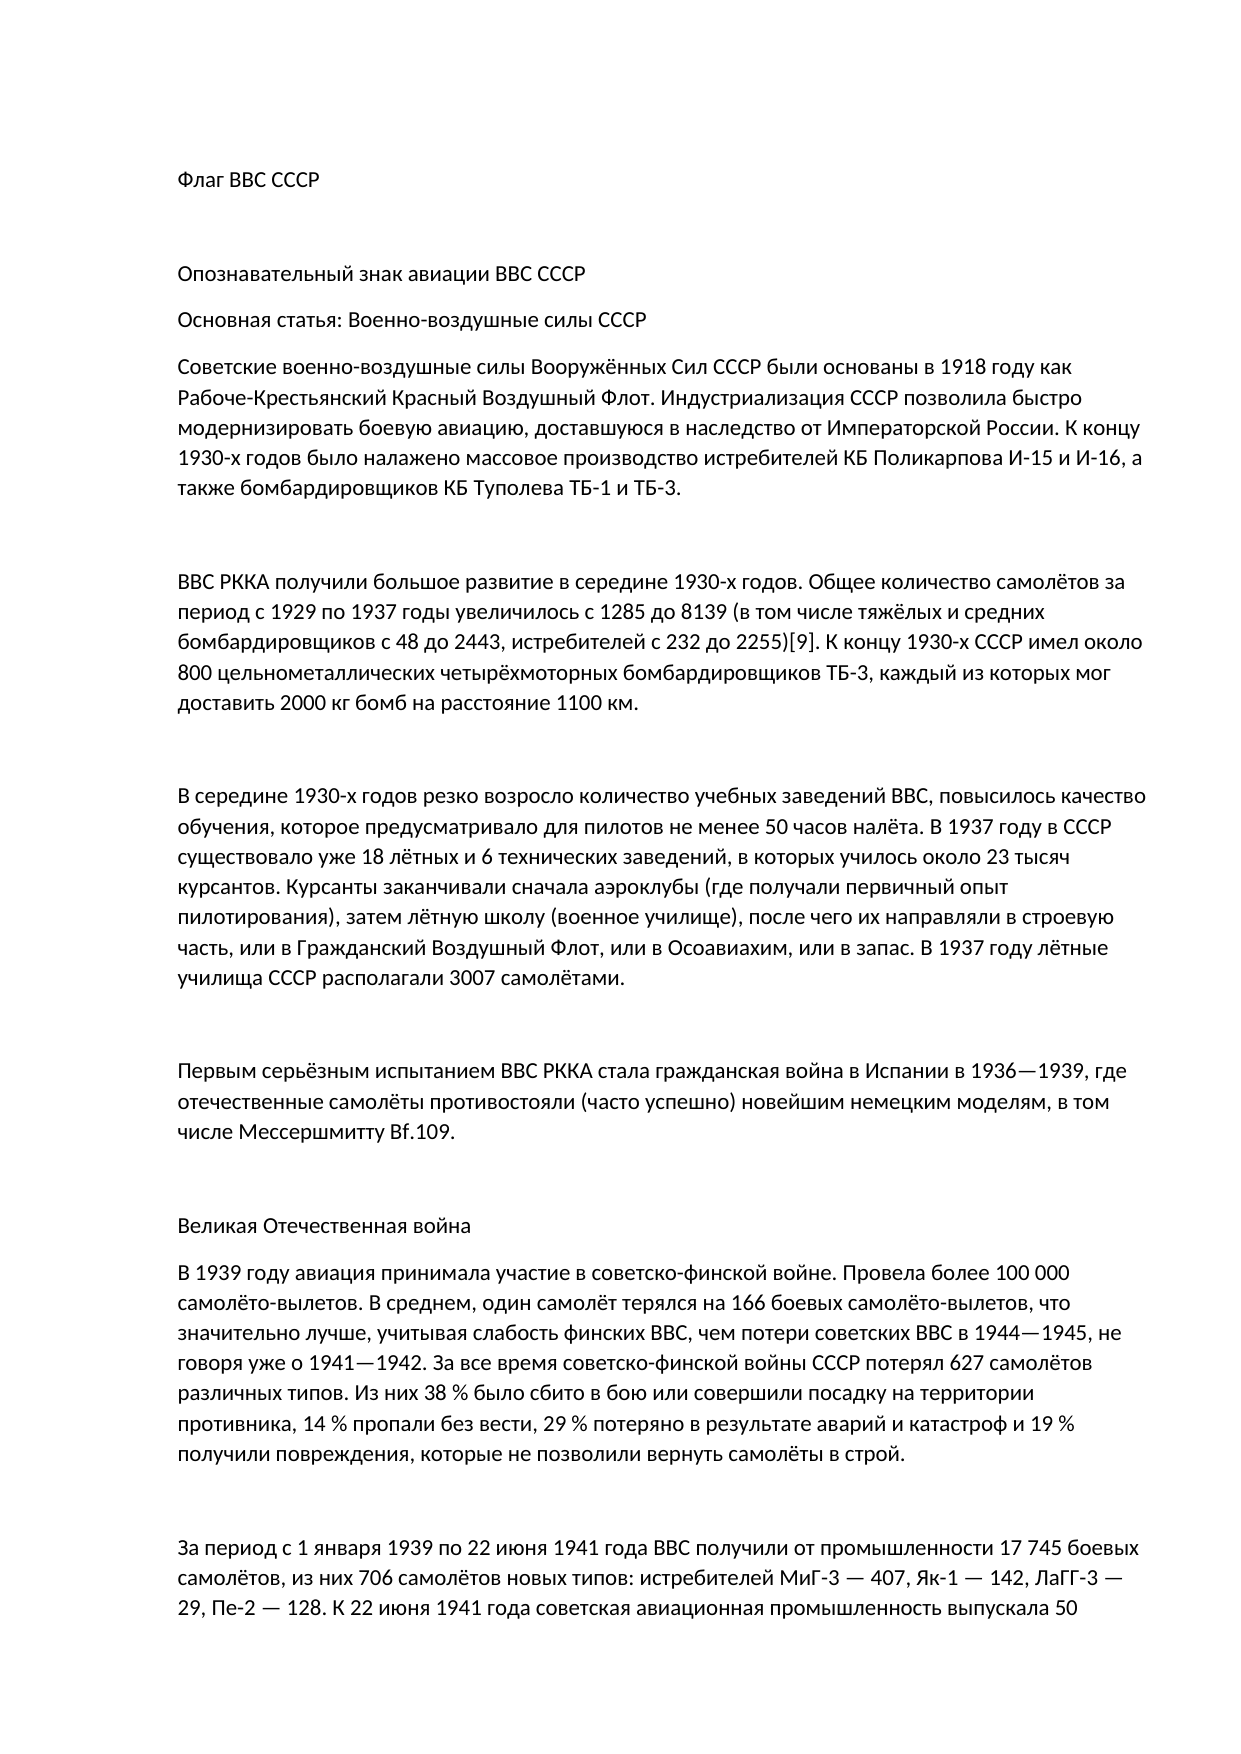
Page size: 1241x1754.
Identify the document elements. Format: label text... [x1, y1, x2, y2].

text Советские военно-воздушные силы Вооружённых Сил СССР были основаны в 1918 году как Рабоче-Крестьянский Красный Воздушный Флот. Индустриализация СССР позволила быстро модернизировать боевую авиацию, доставшуюся в наследство от Императорской России. К концу 1930-х годов было налажено массовое производство истребителей КБ Поликарпова И-15 и И-16, а также бомбардировщиков КБ Туполева ТБ-1 и ТБ-3. [177, 352, 1152, 501]
text Великая Отечественная война [177, 1211, 1152, 1239]
text Основная статья: Военно-воздушные силы СССР [177, 306, 1152, 334]
text Опознавательный знак авиации ВВС СССР [177, 259, 1152, 287]
text Флаг ВВС СССР [177, 165, 1152, 193]
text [177, 1533, 1152, 1621]
text ВВС РККА получили большое развитие в середине 1930-х годов. Общее количество самолётов за период с 1929 по 1937 годы увеличилось с 1285 до 8139 (в том числе тяжёлых и средних бомбардировщиков с 48 до 2443, истребителей с 232 до 2255)[9]. К концу 1930-х СССР имел около 800 цельнометаллических четырёхмоторных бомбардировщиков ТБ-3, каждый из которых мог доставить 2000 кг бомб на расстояние 1100 км. [177, 567, 1152, 716]
text В середине 1930-х годов резко возросло количество учебных заведений ВВС, повысилось качество обучения, которое предусматривало для пилотов не менее 50 часов налёта. В 1937 году в СССР существовало уже 18 лётных и 6 технических заведений, в которых училось около 23 тысяч курсантов. Курсанты заканчивали сначала аэроклубы (где получали первичный опыт пилотирования), затем лётную школу (военное училище), после чего их направляли в строевую часть, или в Гражданский Воздушный Флот, или в Осоавиахим, или в запас. В 1937 году лётные училища СССР располагали 3007 самолётами. [177, 782, 1152, 991]
text В 1939 году авиация принимала участие в советско-финской войне. Провела более 100 000 самолёто-вылетов. В среднем, один самолёт терялся на 166 боевых самолёто-вылетов, что значительно лучше, учитывая слабость финских ВВС, чем потери советских ВВС в 1944—1945, не говоря уже о 1941—1942. За все время советско-финской войны СССР потерял 627 самолётов различных типов. Из них 38 % было сбито в бою или совершили посадку на территории противника, 14 % пропали без вести, 29 % потеряно в результате аварий и катастроф и 19 % получили повреждения, которые не позволили вернуть самолёты в строй. [177, 1258, 1152, 1467]
text Первым серьёзным испытанием ВВС РККА стала гражданская война в Испании в 1936—1939, где отечественные самолёты противостояли (часто успешно) новейшим немецким моделям, в том числе Мессершмитту Bf.109. [177, 1057, 1152, 1145]
